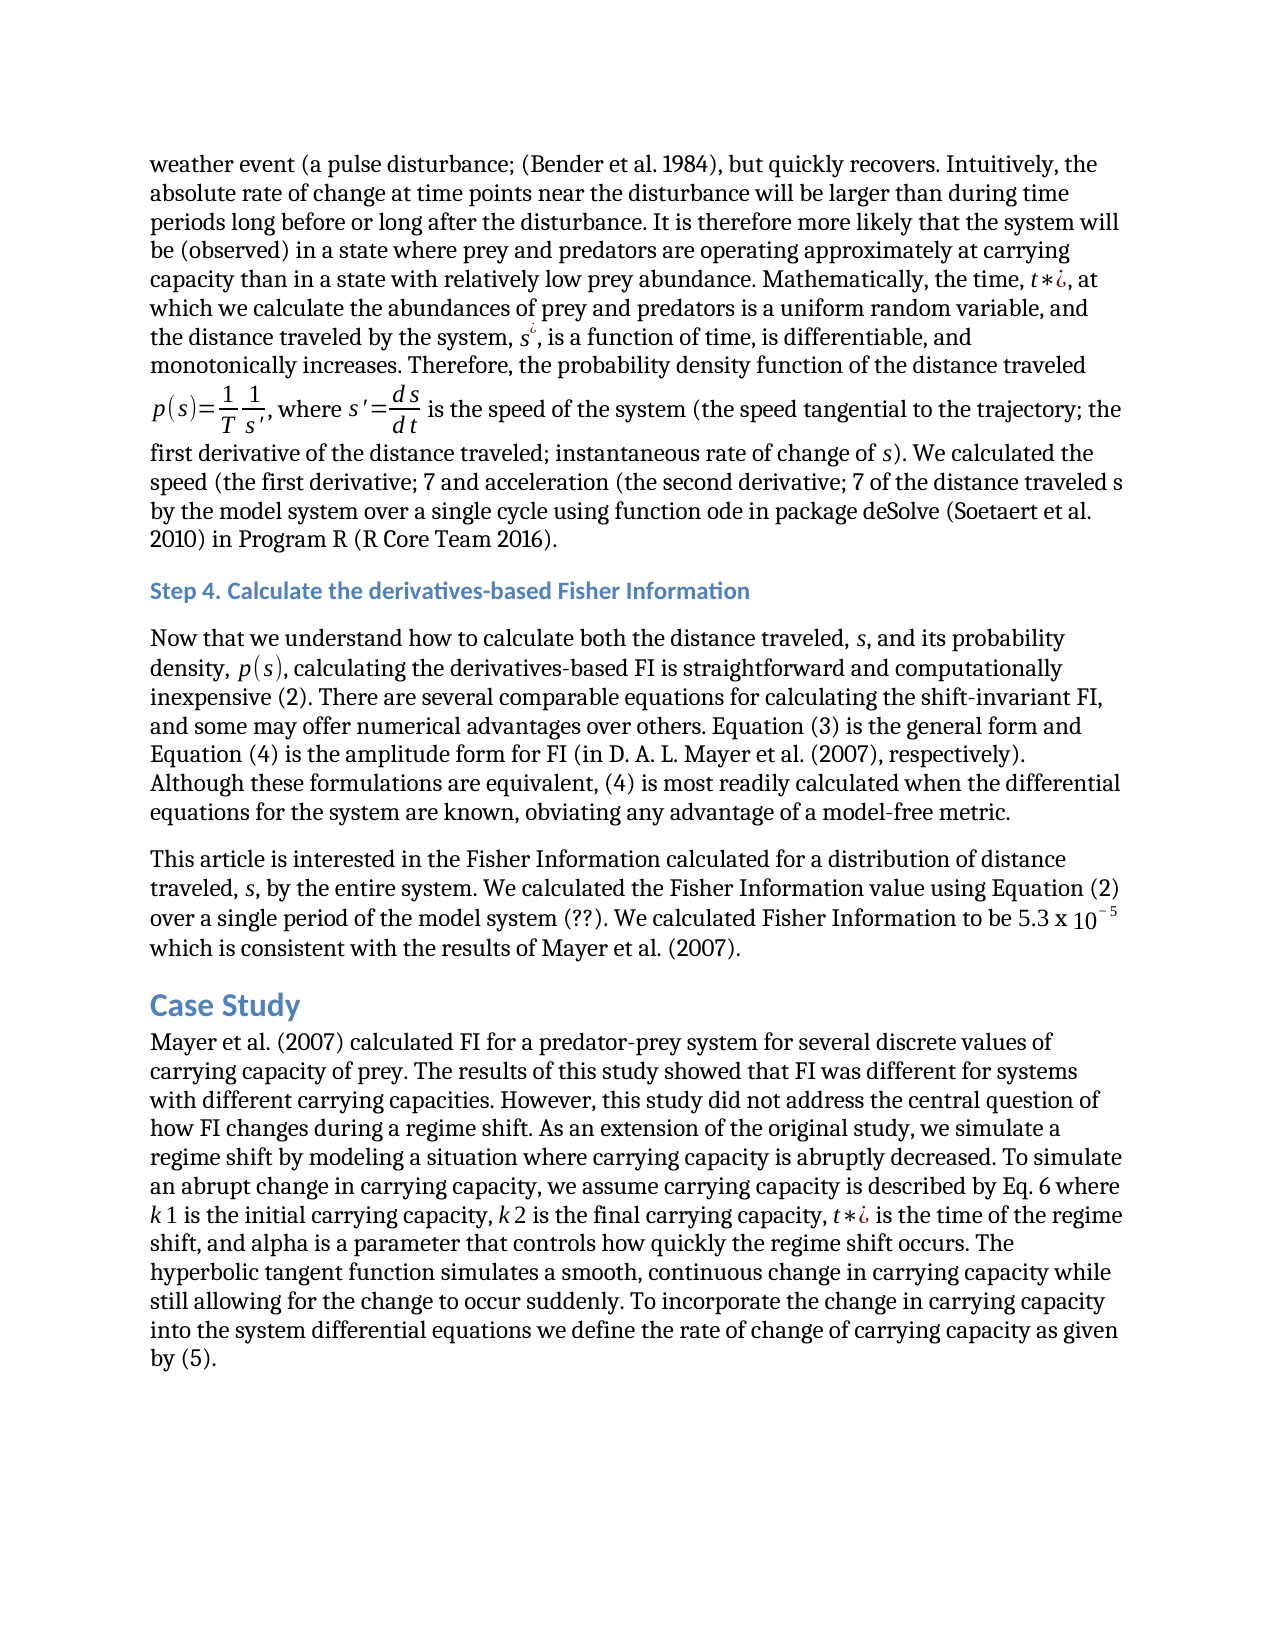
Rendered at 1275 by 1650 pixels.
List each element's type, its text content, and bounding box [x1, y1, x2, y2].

text Mayer et al. (2007) calculated FI for a predator-prey system for several discrete values of carrying capacity of prey. The results of this study showed that FI was different for systems with different carrying capacities. However, this study did not address the central question of how FI changes during a regime shift. As an extension of the original study, we simulate a regime shift by modeling a situation where carrying capacity is abruptly decreased. To simulate an abrupt change in carrying capacity, we assume carrying capacity is described by Eq. 6 where is the initial carrying capacity, is the final carrying capacity, is the time of the regime shift, and alpha is a parameter that controls how quickly the regime shift occurs. The hyperbolic tangent function simulates a smooth, continuous change in carrying capacity while still allowing for the change to occur suddenly. To incorporate the change in carrying capacity into the system differential equations we define the rate of change of carrying capacity as given by (5). [150, 1028, 1125, 1402]
subtitle Step 4. Calculate the derivatives-based Fisher Information [150, 575, 1125, 605]
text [150, 150, 1125, 554]
text Now that we understand how to calculate both the distance traveled, , and its probability density, , calculating the derivatives-based FI is straightforward and computationally inexpensive (2). There are several comparable equations for calculating the shift-invariant FI, and some may offer numerical advantages over others. Equation (3) is the general form and Equation (4) is the amplitude form for FI (in D. A. L. Mayer et al. (2007), respectively). Although these formulations are equivalent, (4) is most readily calculated when the differential equations for the system are known, obviating any advantage of a model-free metric. [150, 624, 1125, 827]
subtitle Case Study [150, 984, 1125, 1024]
text This article is interested in the Fisher Information calculated for a distribution of distance traveled, , by the entire system. We calculated the Fisher Information value using Equation (2) over a single period of the model system (??). We calculated Fisher Information to be x which is consistent with the results of Mayer et al. (2007). [150, 845, 1125, 963]
